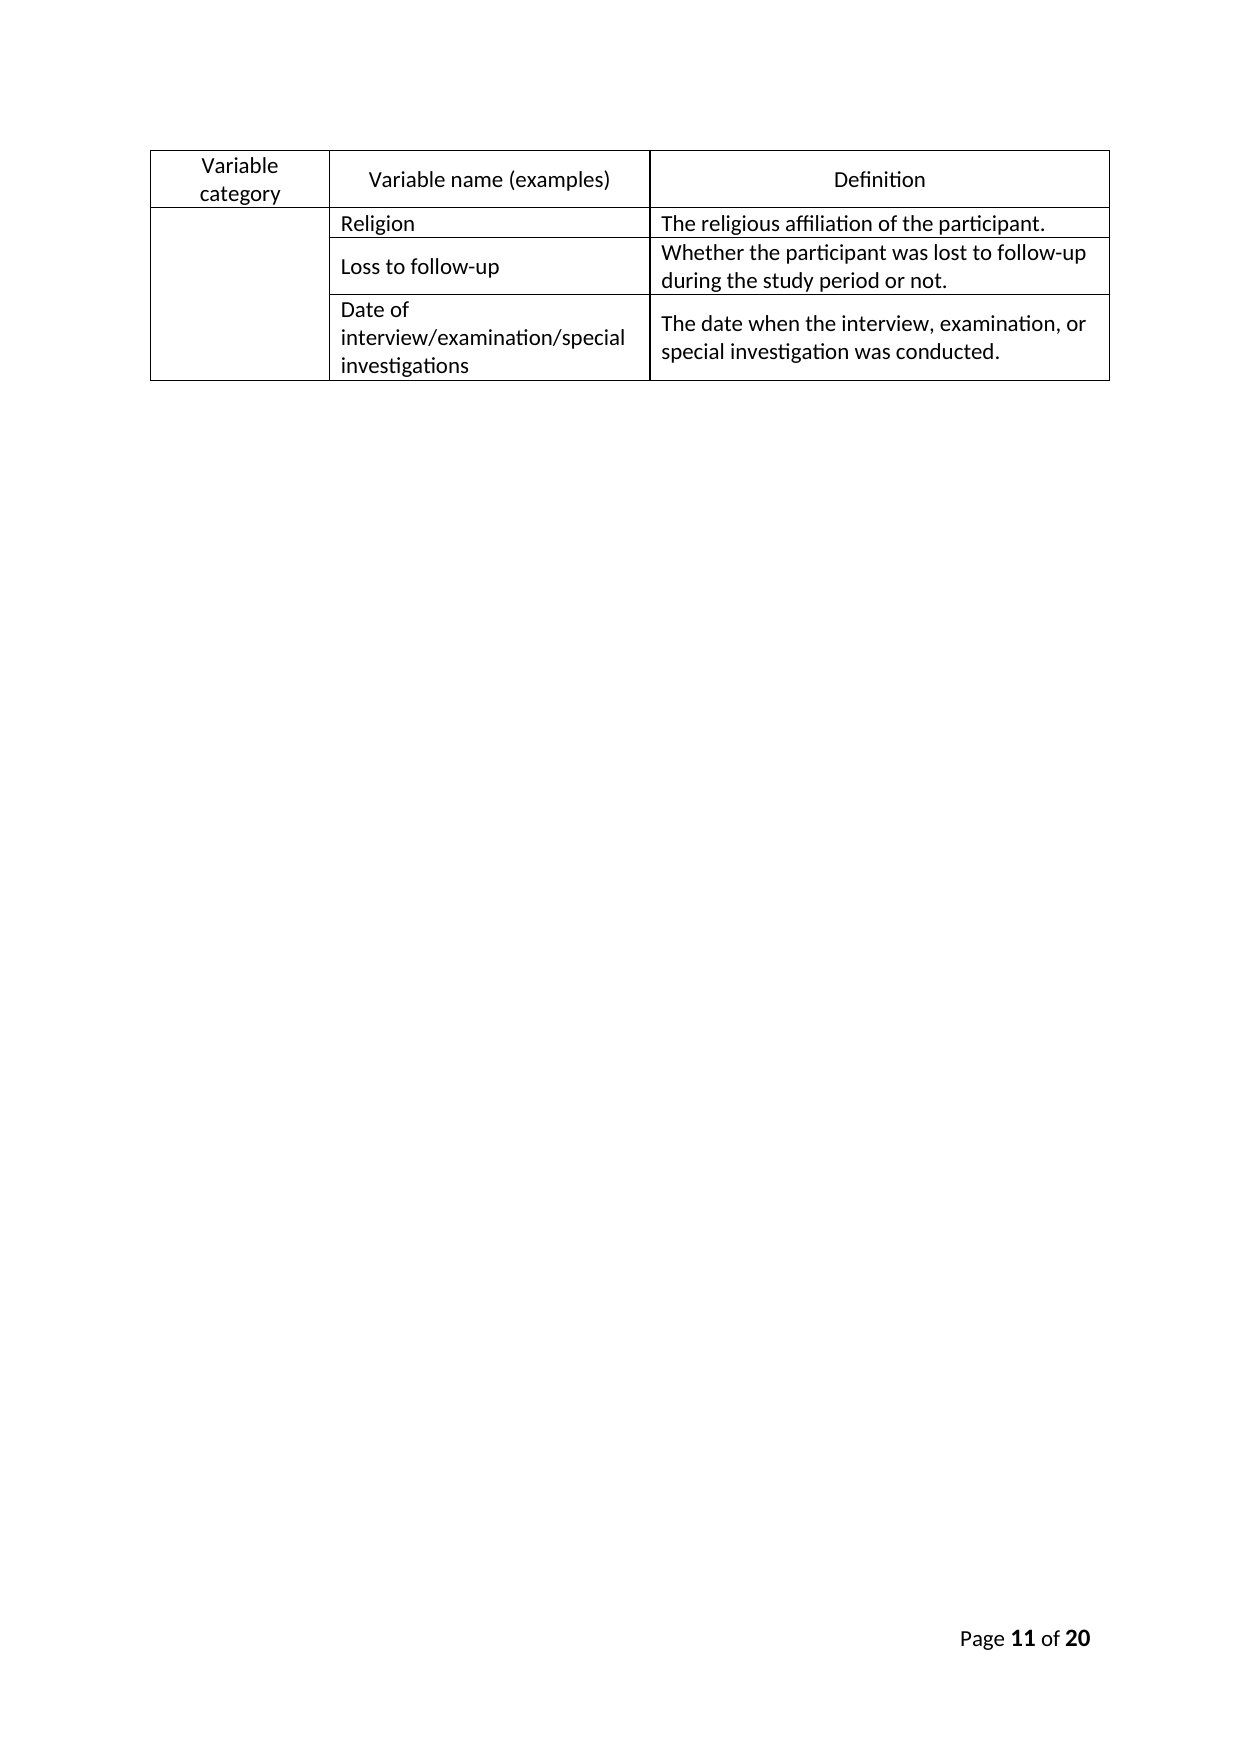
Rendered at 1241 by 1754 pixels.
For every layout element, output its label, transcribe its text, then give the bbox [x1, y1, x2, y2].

table_header Variable category [151, 151, 329, 207]
table_header Variable name (examples) [330, 151, 649, 207]
table_header Definition [651, 151, 1109, 207]
table_cell The date when the interview, examination, or special investigation was conducted. [651, 295, 1109, 379]
table_cell Whether the participant was lost to follow-up during the study period or not. [651, 238, 1109, 294]
table_cell Loss to follow-up [330, 238, 649, 294]
table_cell Religion [330, 208, 649, 237]
table_cell The religious affiliation of the participant. [651, 208, 1109, 237]
table_cell Date of interview/examination/special investigations [330, 295, 649, 379]
